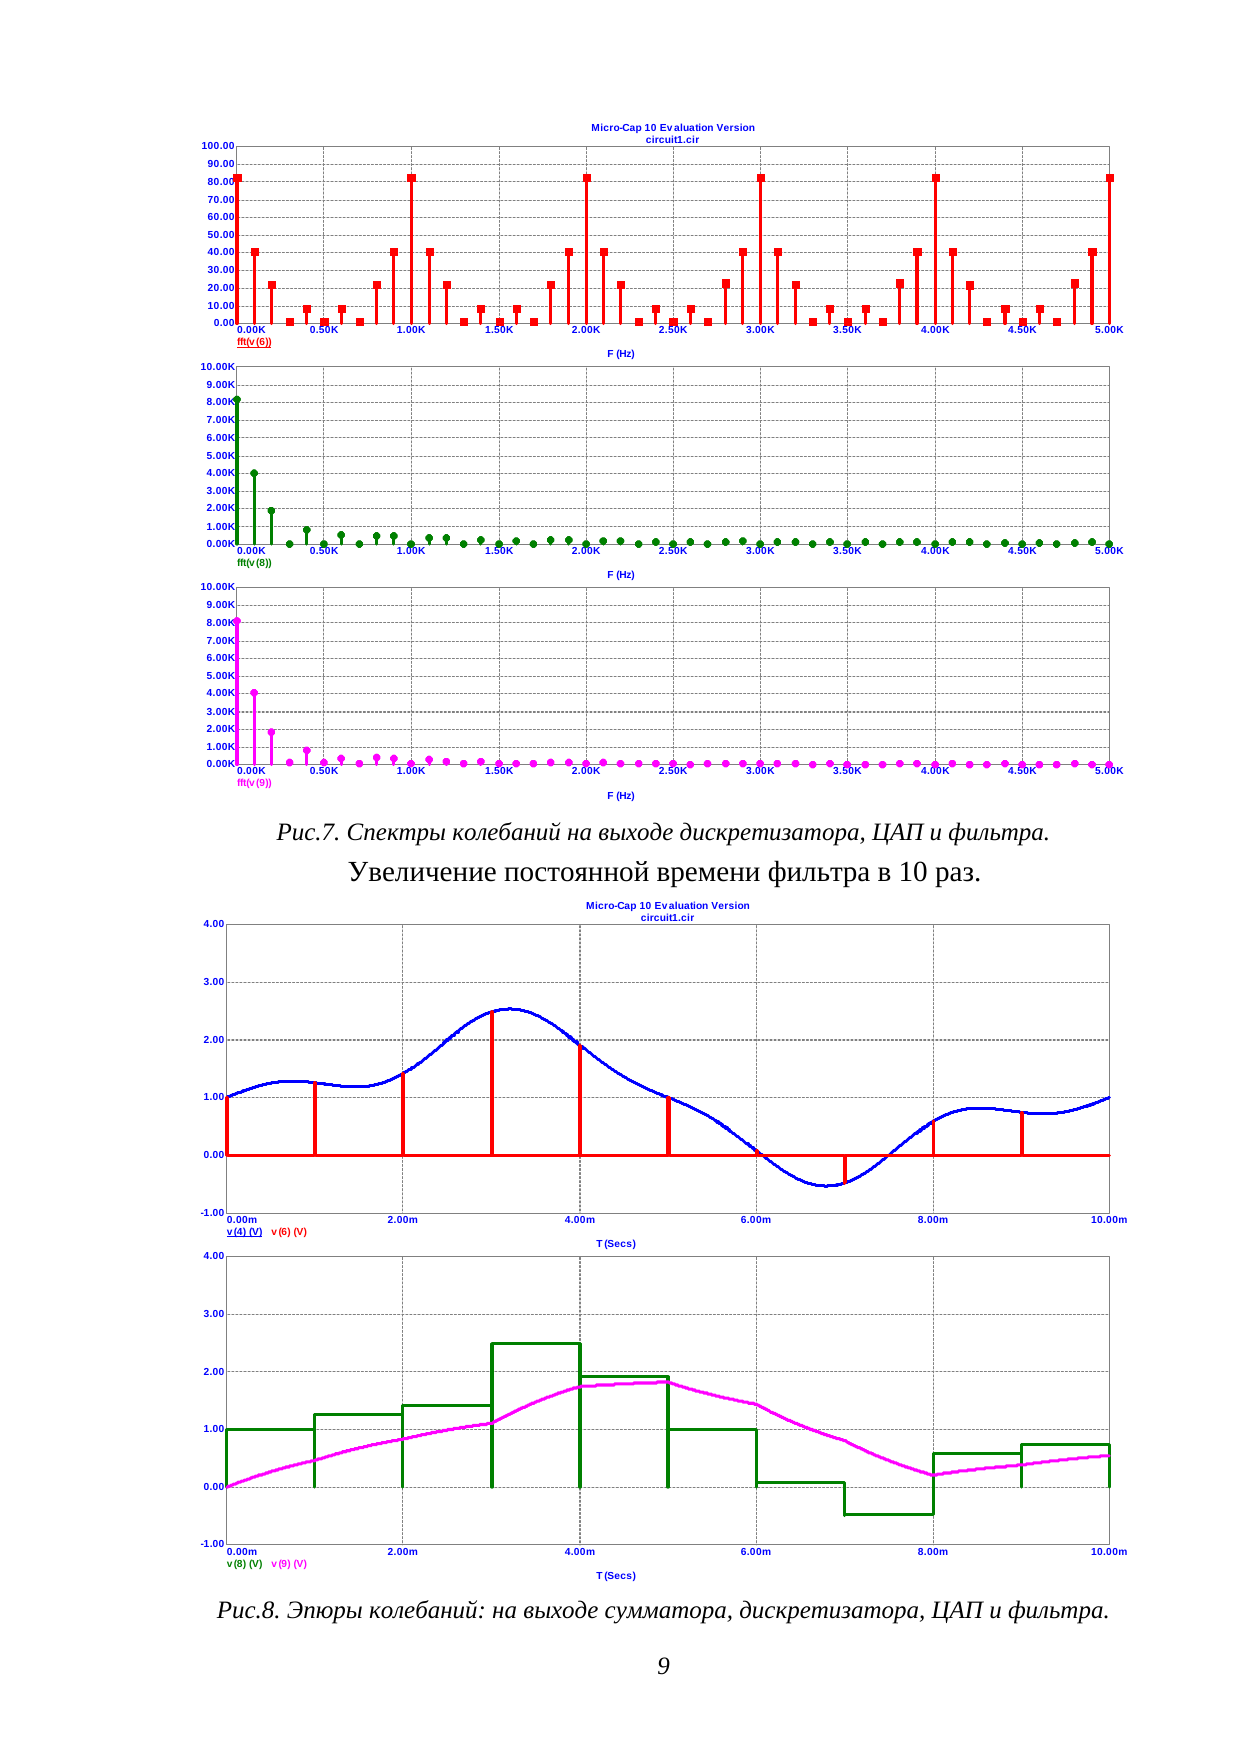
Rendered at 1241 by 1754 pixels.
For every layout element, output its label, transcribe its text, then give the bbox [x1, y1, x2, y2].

table_header Рис.8. Эпюры колебаний: на выходе сумматора, дискретизатора, ЦАП и фильтра. [178, 896, 1151, 1633]
text Увеличение постоянной времени фильтра в 10 раз. [177, 854, 1152, 888]
table_cell Рис.7. Спектры колебаний на выходе дискретизатора, ЦАП и фильтра. [177, 118, 1152, 854]
